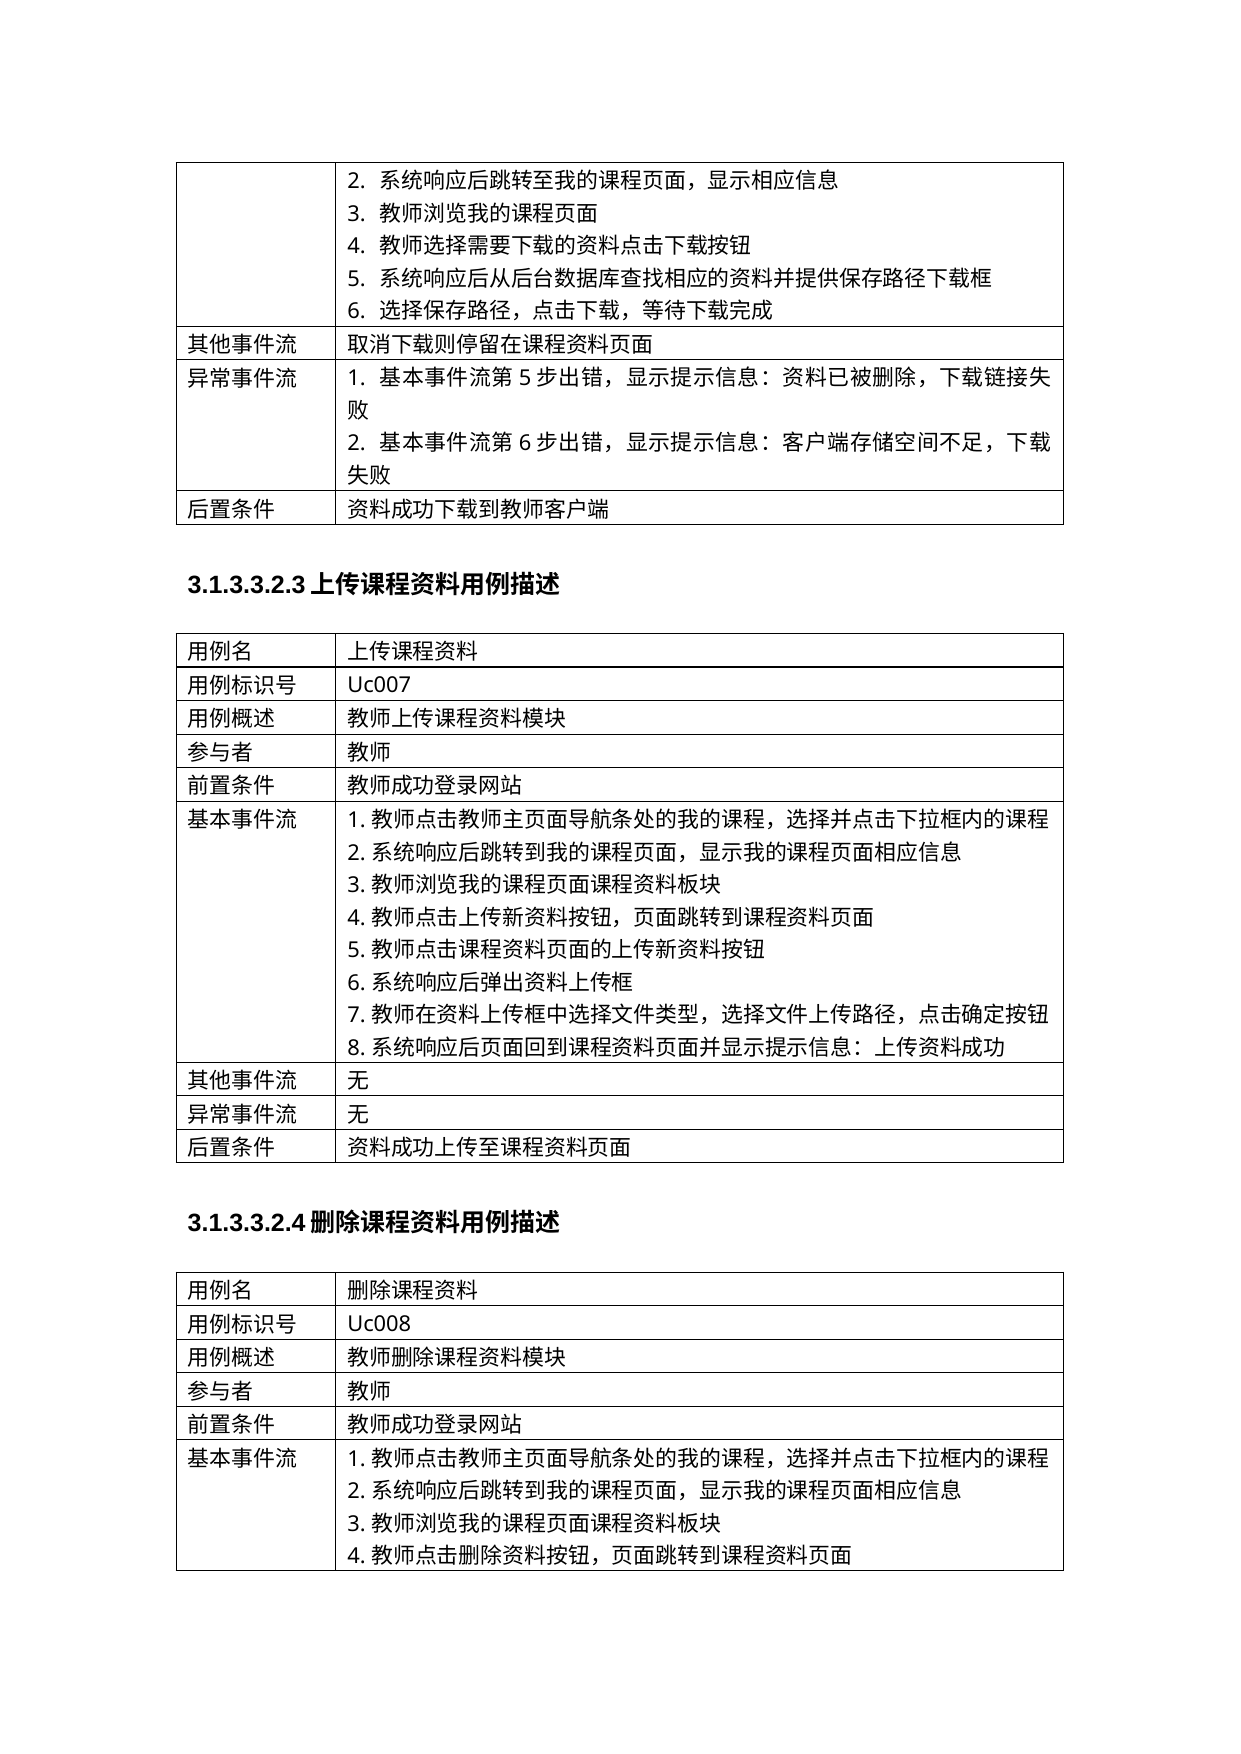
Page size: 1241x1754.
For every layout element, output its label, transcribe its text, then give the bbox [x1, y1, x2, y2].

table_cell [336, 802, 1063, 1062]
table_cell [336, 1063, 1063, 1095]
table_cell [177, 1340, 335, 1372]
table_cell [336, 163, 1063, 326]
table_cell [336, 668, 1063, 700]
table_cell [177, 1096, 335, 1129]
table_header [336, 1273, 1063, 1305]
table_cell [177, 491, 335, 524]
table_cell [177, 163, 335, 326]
subtitle 3.1.3.3.2.4删除课程资料用例描述 [187, 1188, 1053, 1253]
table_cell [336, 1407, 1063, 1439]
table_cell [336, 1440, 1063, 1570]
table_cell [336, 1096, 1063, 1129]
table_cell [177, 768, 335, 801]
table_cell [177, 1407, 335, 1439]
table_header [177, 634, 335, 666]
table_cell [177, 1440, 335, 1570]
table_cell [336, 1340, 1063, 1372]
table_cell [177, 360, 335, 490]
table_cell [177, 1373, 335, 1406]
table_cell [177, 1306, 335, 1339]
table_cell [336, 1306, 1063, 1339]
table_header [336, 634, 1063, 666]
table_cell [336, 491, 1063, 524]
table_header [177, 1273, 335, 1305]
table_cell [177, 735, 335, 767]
subtitle 3.1.3.3.2.3上传课程资料用例描述 [187, 550, 1053, 615]
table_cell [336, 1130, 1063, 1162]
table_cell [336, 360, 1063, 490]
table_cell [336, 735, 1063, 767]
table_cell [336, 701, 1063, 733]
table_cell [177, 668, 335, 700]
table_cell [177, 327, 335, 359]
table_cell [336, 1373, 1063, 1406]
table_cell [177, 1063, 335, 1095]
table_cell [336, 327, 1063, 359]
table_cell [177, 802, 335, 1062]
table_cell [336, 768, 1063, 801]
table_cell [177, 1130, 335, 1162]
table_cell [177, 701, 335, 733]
